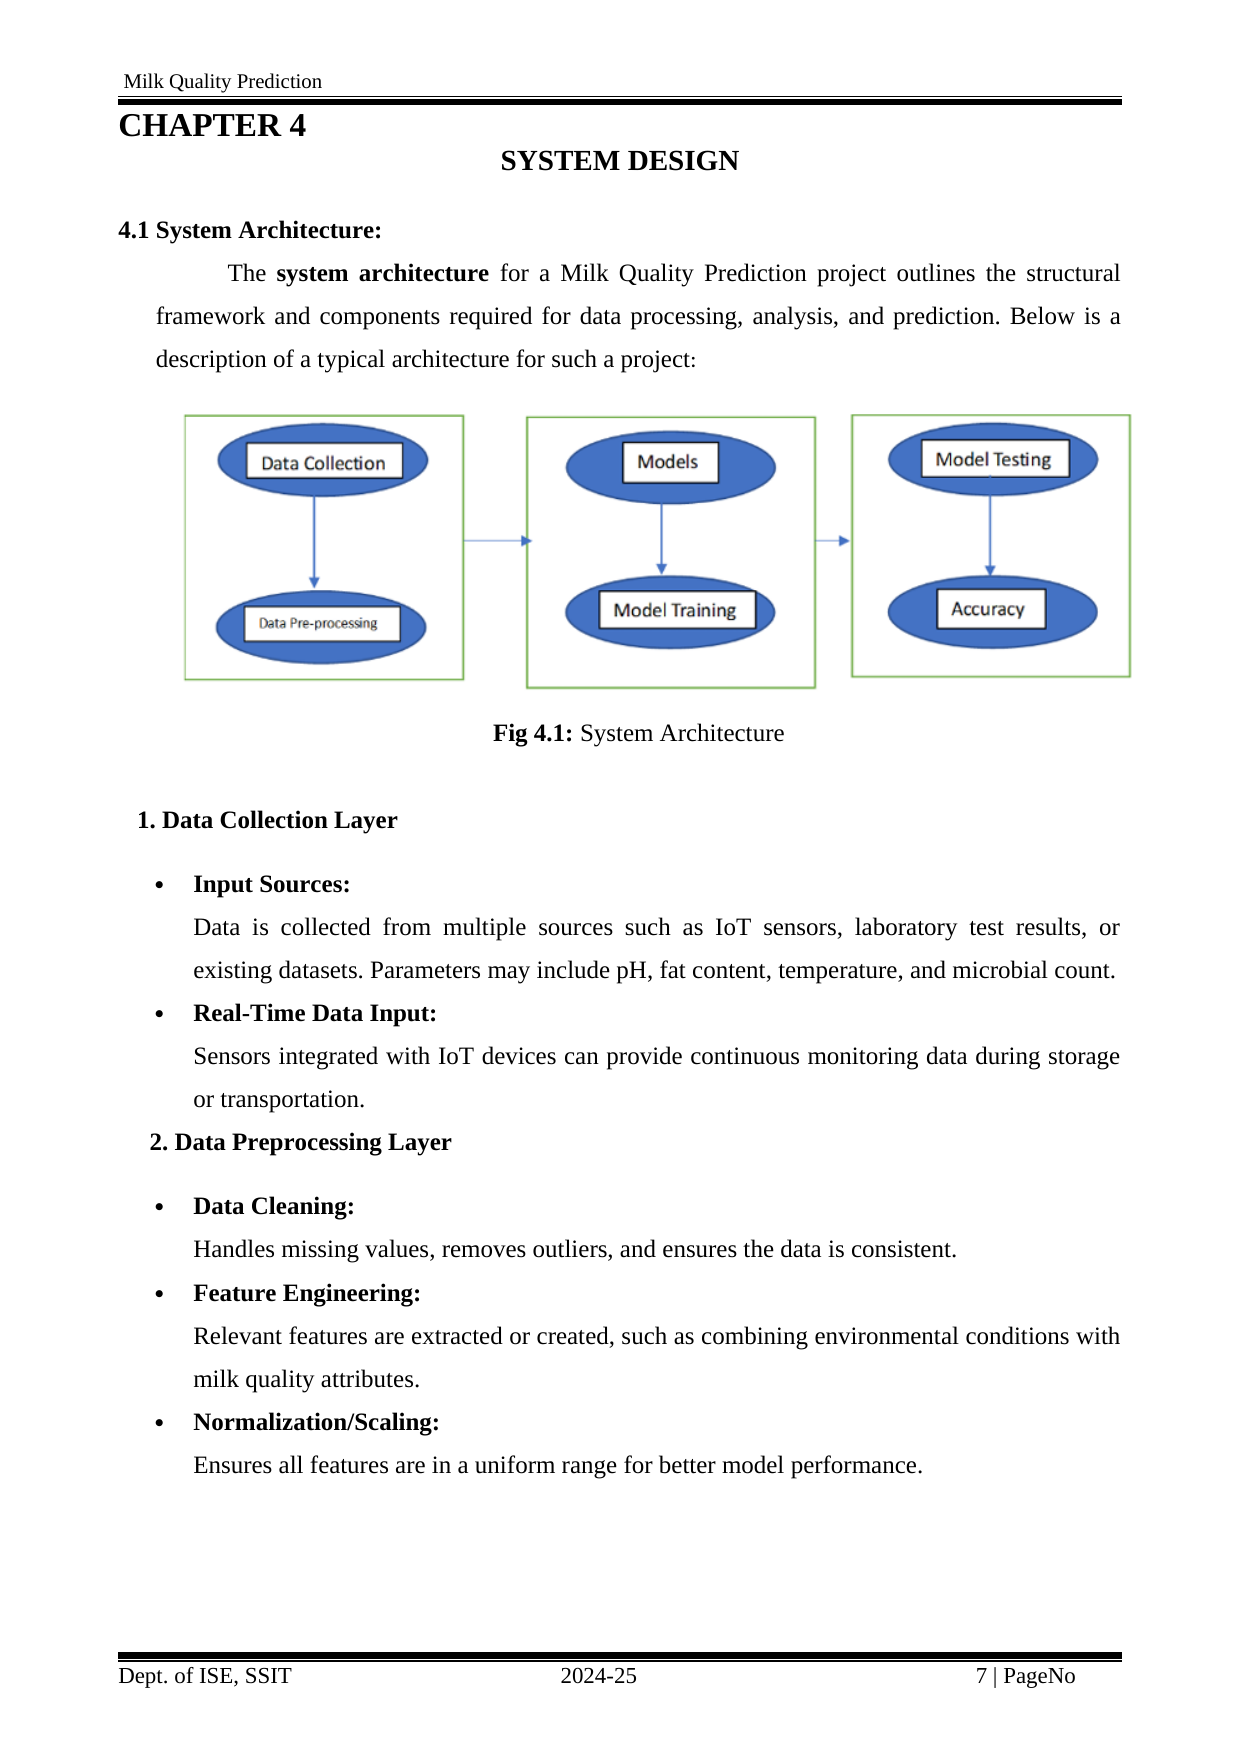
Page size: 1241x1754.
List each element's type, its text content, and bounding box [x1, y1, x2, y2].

list Data Cleaning: [156, 1191, 1122, 1220]
list Fig 4.1: System Architecture [156, 718, 1122, 747]
list Normalization/Scaling: Ensures all features are in a uniform range for better model performance. [156, 1407, 1122, 1479]
list The system architecture for a Milk Quality Prediction project outlines the structural framework and components required for data processing, analysis, and prediction. Below is a description of a typical architecture for such a project: [156, 258, 1122, 373]
text CHAPTER 4 [118, 105, 1122, 143]
picture [155, 388, 1160, 705]
list 1. Data Collection Layer [118, 805, 1122, 833]
text Sensors integrated with IoT devices can provide continuous monitoring data during storage or transportation. [193, 1041, 1122, 1113]
list Input Sources: [156, 869, 1122, 897]
list Real-Time Data Input: [156, 998, 1122, 1027]
text Relevant features are extracted or created, such as combining environmental conditions with milk quality attributes. [193, 1321, 1122, 1393]
text SYSTEM DESIGN [118, 143, 1122, 177]
text Handles missing values, removes outliers, and ensures the data is consistent. [193, 1234, 1122, 1263]
text Data is collected from multiple sources such as IoT sensors, laboratory test results, or existing datasets. Parameters may include pH, fat content, temperature, and microbial count. [193, 912, 1122, 984]
list System Architecture: [118, 215, 1122, 244]
list Feature Engineering: [156, 1278, 1122, 1306]
list 2. Data Preprocessing Layer [118, 1127, 1122, 1156]
